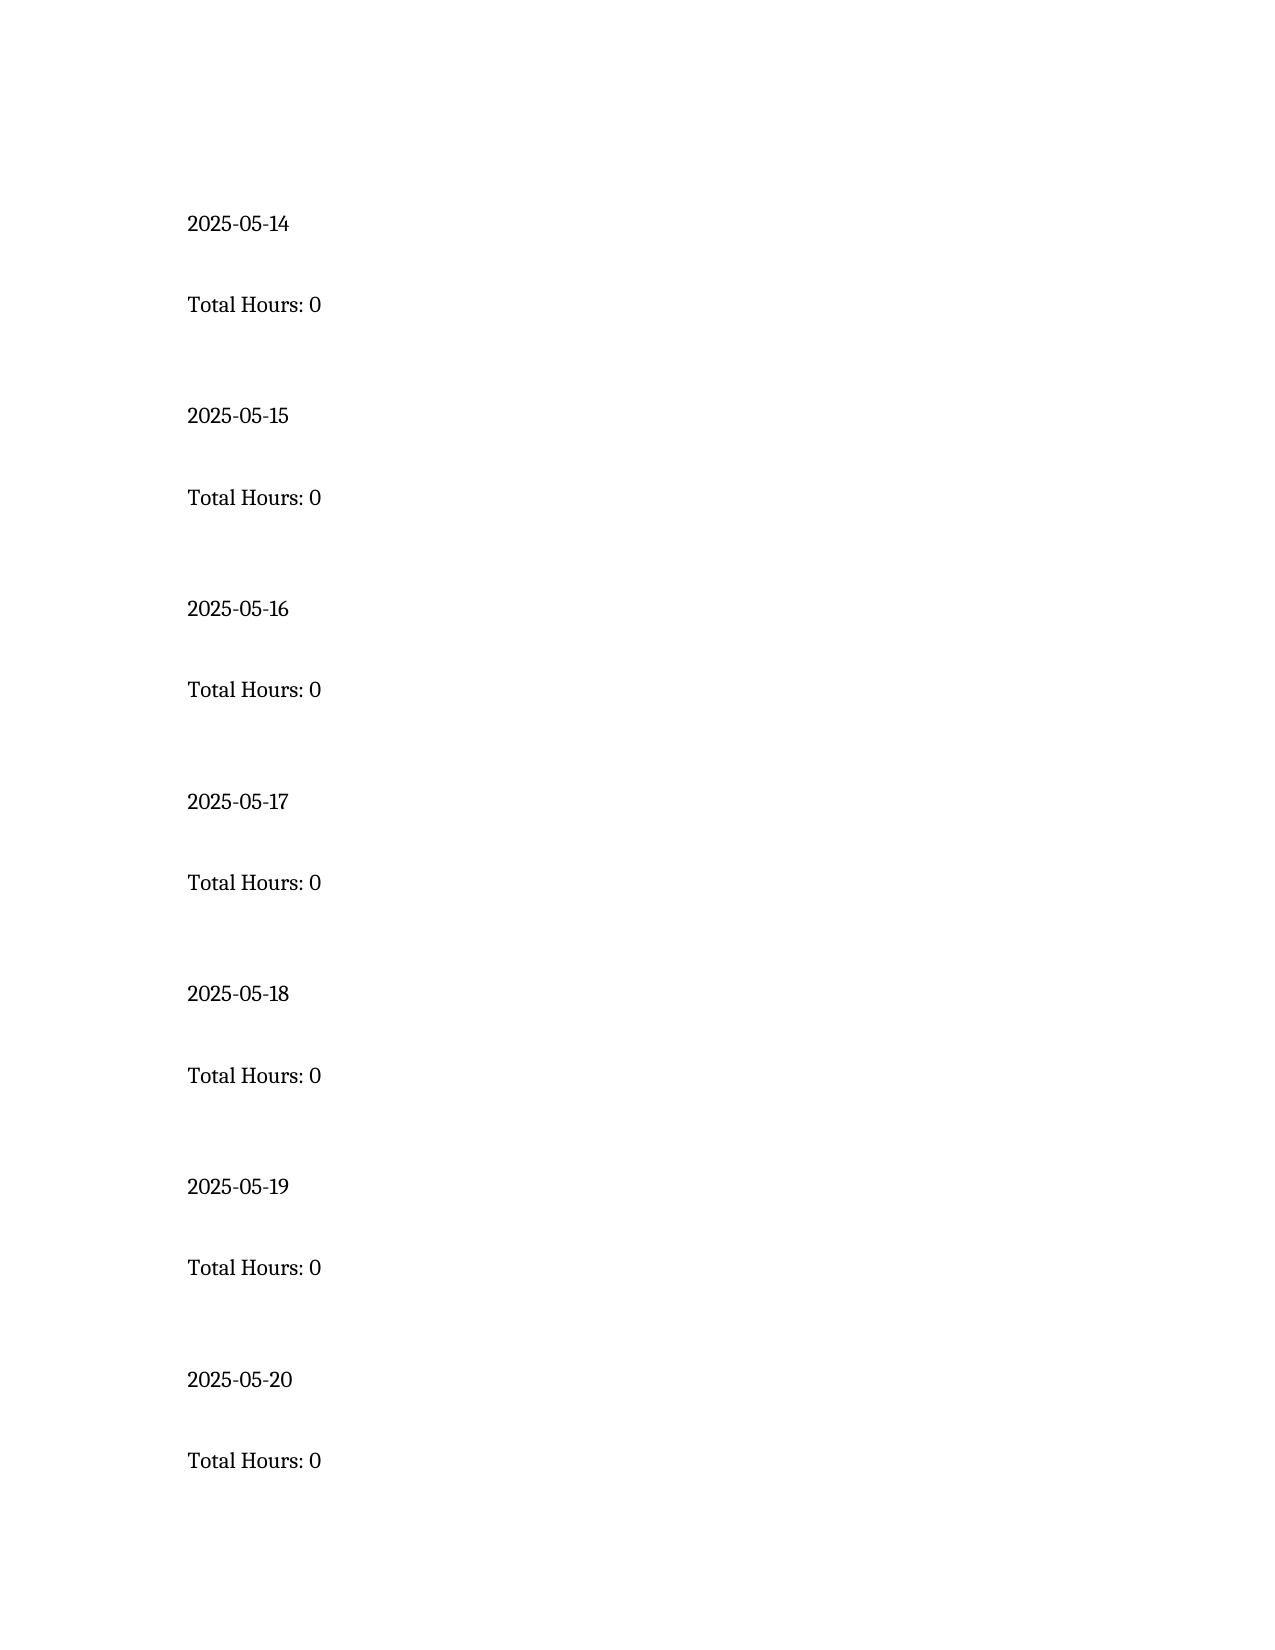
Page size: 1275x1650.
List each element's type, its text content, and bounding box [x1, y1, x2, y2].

text Total Hours: 0 [187, 1418, 1087, 1474]
text Total Hours: 0 [187, 647, 1087, 703]
text 2025-05-14 [187, 150, 1087, 237]
text Total Hours: 0 [187, 261, 1087, 318]
text 2025-05-19 [187, 1113, 1087, 1200]
text Total Hours: 0 [187, 1225, 1087, 1282]
text Total Hours: 0 [187, 454, 1087, 511]
text 2025-05-18 [187, 921, 1087, 1008]
text Total Hours: 0 [187, 1032, 1087, 1089]
text Total Hours: 0 [187, 839, 1087, 896]
text 2025-05-16 [187, 535, 1087, 622]
text 2025-05-17 [187, 728, 1087, 815]
text 2025-05-15 [187, 343, 1087, 429]
text 2025-05-20 [187, 1306, 1087, 1393]
